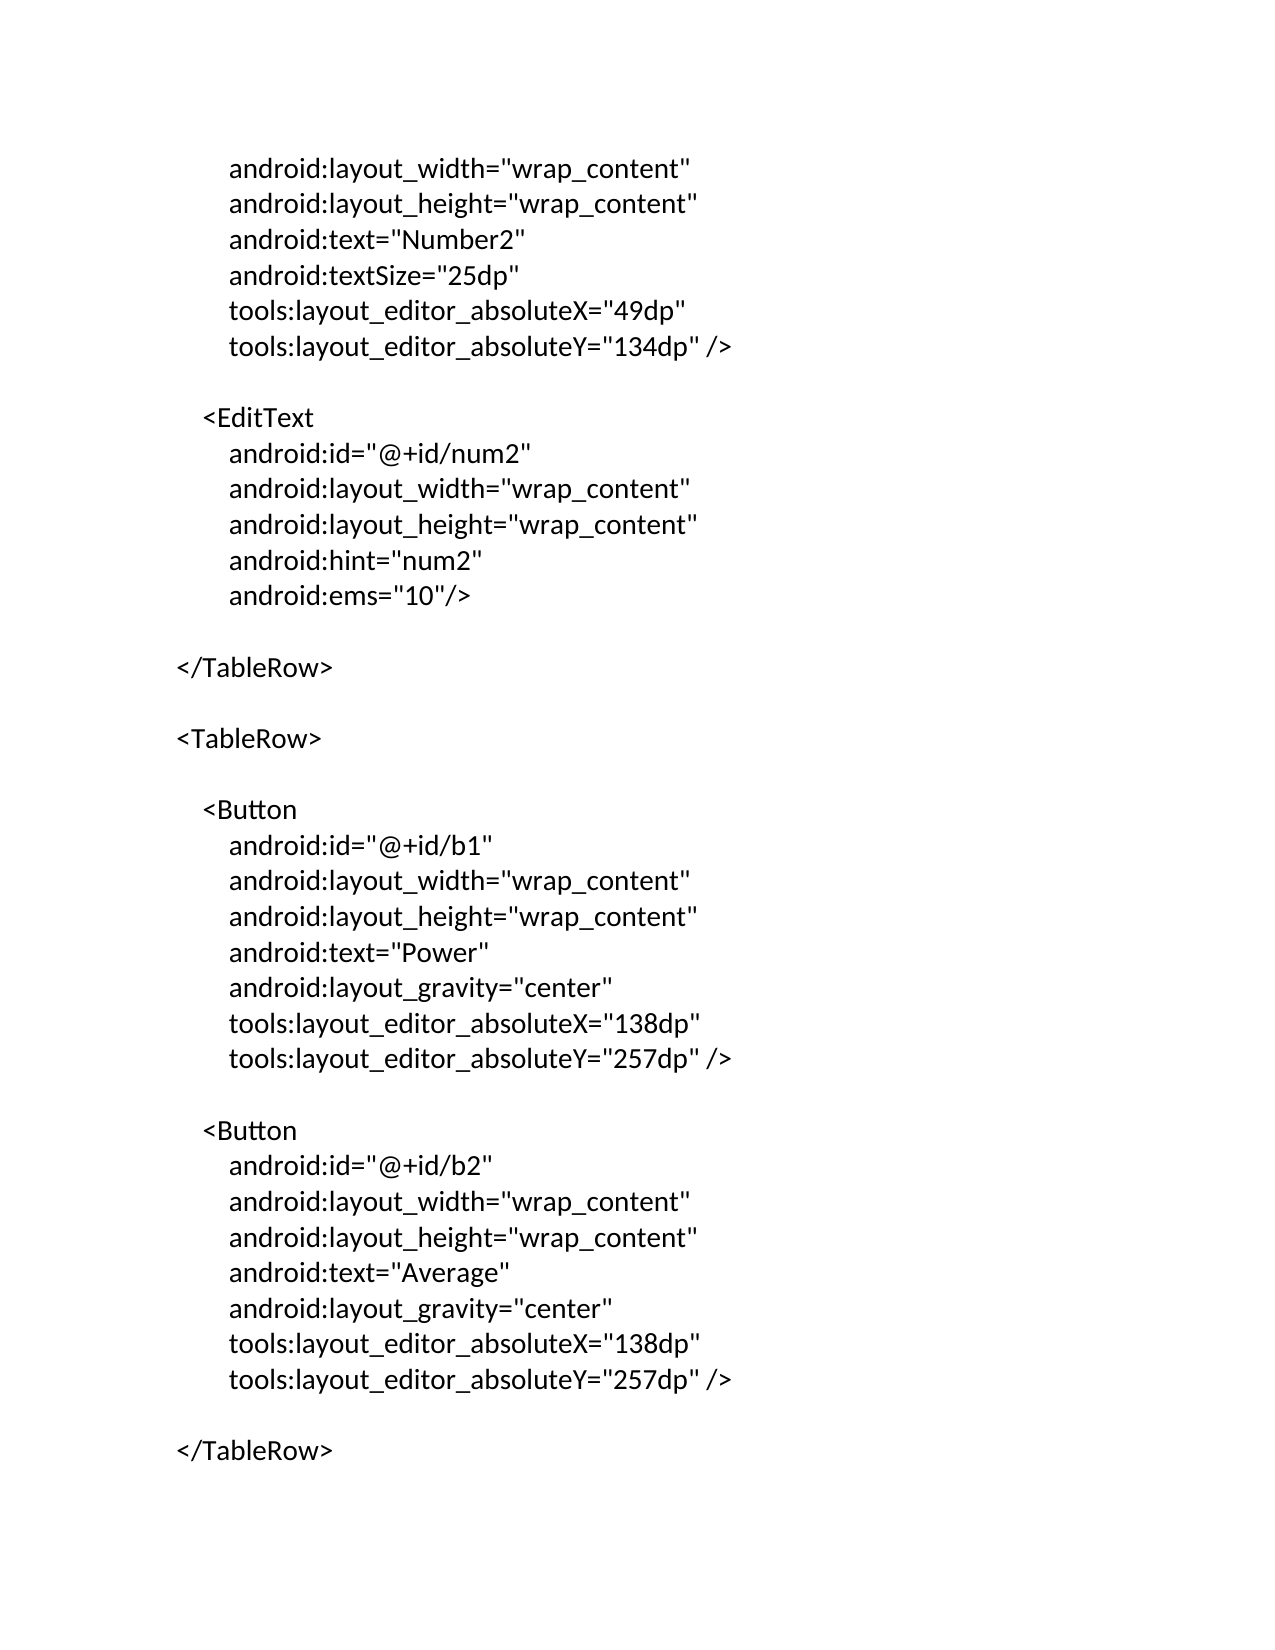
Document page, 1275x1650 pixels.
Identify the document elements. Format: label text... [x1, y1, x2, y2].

text android:layout_width="wrap_content" android:layout_height="wrap_content" android:hint="num2" android:ems="10"/> [229, 471, 703, 613]
text android:layout_width="wrap_content" android:layout_height="wrap_content" android:text="Power" android:layout_gravity="center" tools:layout_editor_absoluteX="138dp" tools:layout_editor_absoluteY="257dp" /> [229, 862, 843, 1076]
text android:layout_width="wrap_content" android:layout_height="wrap_content" android:text="Number2" android:textSize="25dp" tools:layout_editor_absoluteX="49dp" tools:layout_editor_absoluteY="134dp" /> [229, 150, 781, 364]
text </TableRow> [176, 1432, 1133, 1468]
text <Button android:id="@+id/b2" [202, 1112, 544, 1183]
text <EditText android:id="@+id/num2" [202, 399, 595, 471]
text <Button android:id="@+id/b1" [202, 791, 544, 862]
text </TableRow> [176, 649, 1133, 684]
text android:layout_width="wrap_content" android:layout_height="wrap_content" android:text="Average" android:layout_gravity="center" tools:layout_editor_absoluteX="138dp" tools:layout_editor_absoluteY="257dp" /> [229, 1183, 843, 1397]
text <TableRow> [176, 720, 1133, 756]
